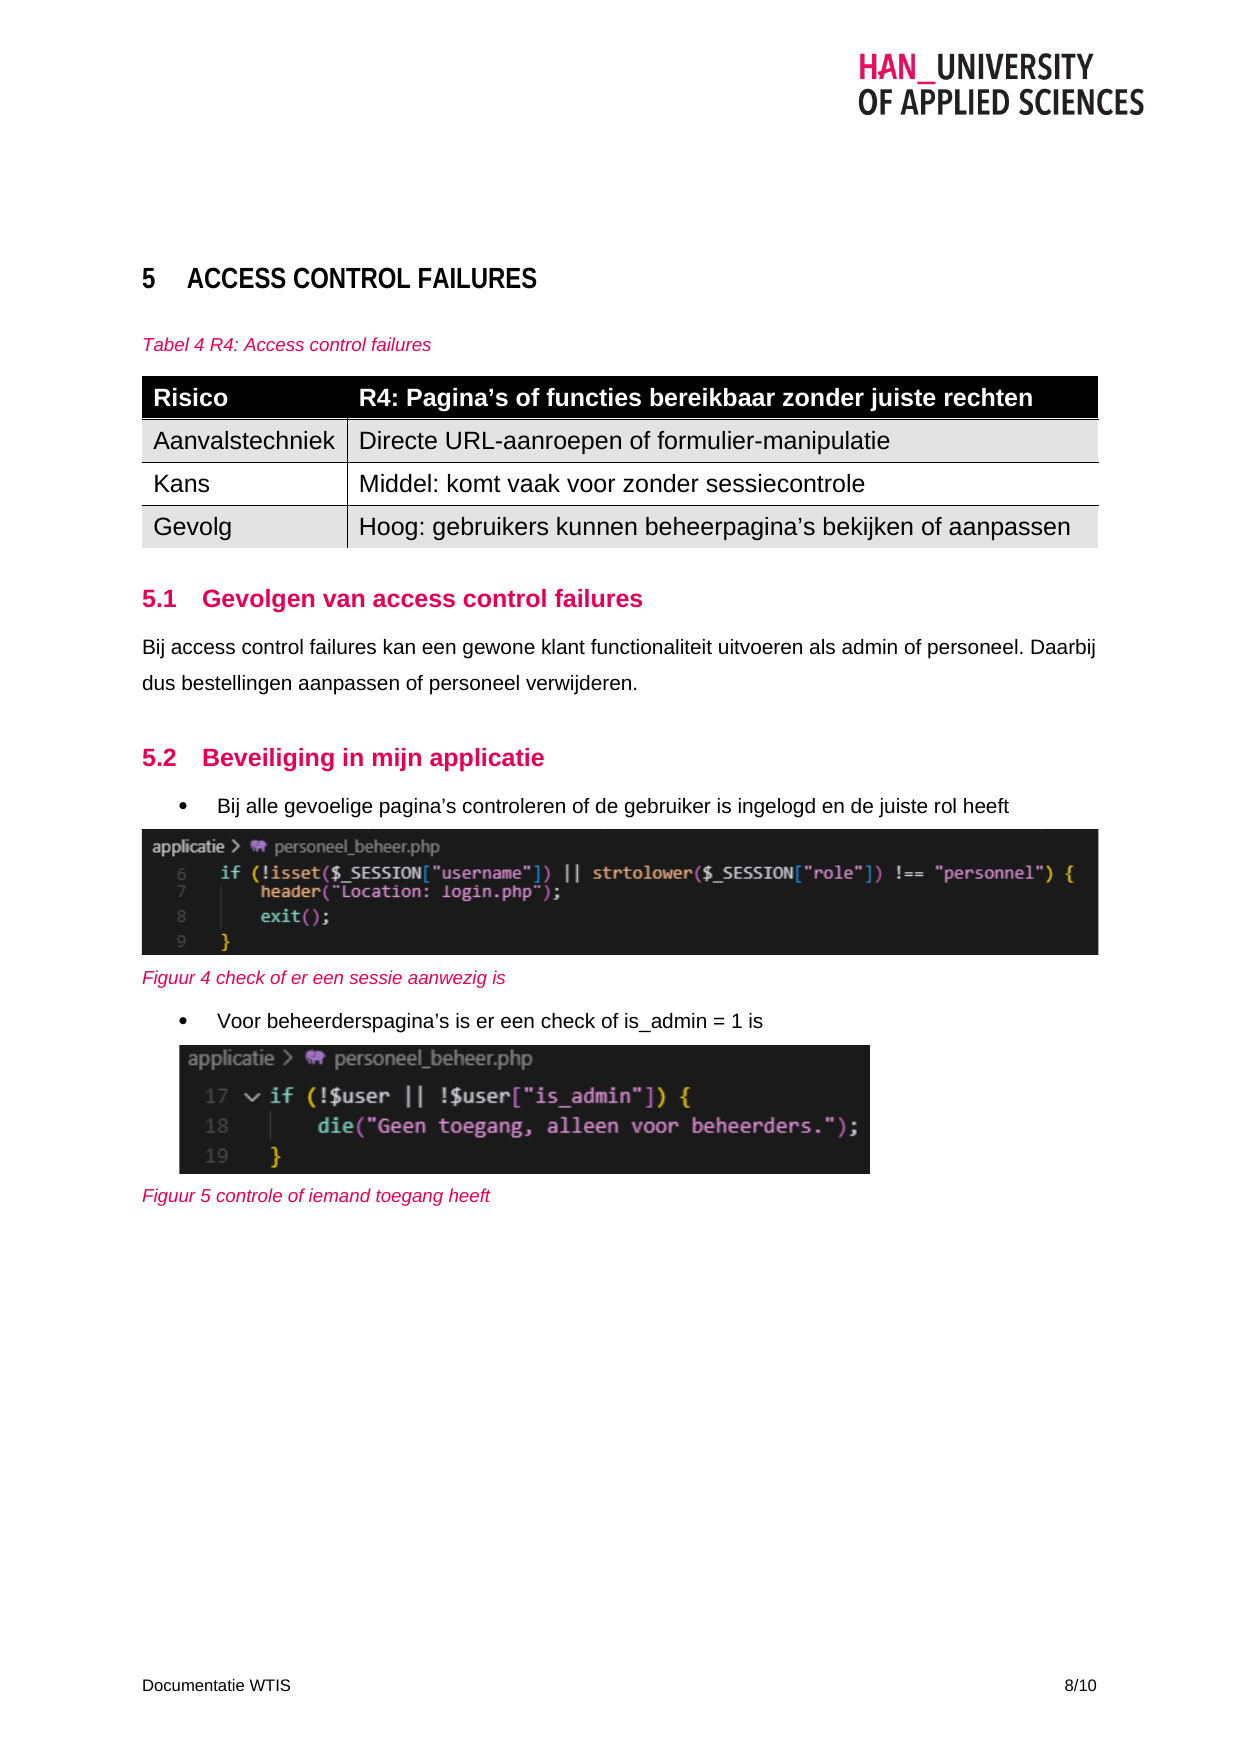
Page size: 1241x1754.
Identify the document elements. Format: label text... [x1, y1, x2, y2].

subtitle Gevolgen van access control failures [142, 584, 1098, 612]
table_cell Middel: komt vaak voor zonder sessiecontrole [348, 463, 1098, 505]
picture [805, 0, 1198, 169]
table_cell Kans [142, 463, 347, 505]
text Figuur 5 controle of iemand toegang heeft [142, 1185, 1098, 1207]
list Bij alle gevoelige pagina’s controleren of de gebruiker is ingelogd en de juiste rol heeft [179, 794, 1098, 818]
text Bij access control failures kan een gewone klant functionaliteit uitvoeren als admin of personeel. Daarbij dus bestellingen aanpassen of personeel verwijderen. [142, 635, 1098, 695]
picture [179, 1045, 870, 1174]
subtitle Beveiliging in mijn applicatie [142, 743, 1098, 771]
table_header Risico [142, 376, 347, 418]
table_cell Gevolg [142, 506, 347, 548]
table_header R4: Pagina’s of functies bereikbaar zonder juiste rechten [348, 376, 1098, 418]
picture [141, 829, 1099, 955]
table_cell Directe URL-aanroepen of formulier-manipulatie [348, 420, 1098, 462]
list Voor beheerderspagina’s is er een check of is_admin = 1 is [179, 1009, 1098, 1033]
subtitle access control failures [142, 261, 1098, 295]
table_cell Hoog: gebruikers kunnen beheerpagina’s bekijken of aanpassen [348, 506, 1098, 548]
text Tabel 4 R4: Access control failures [142, 334, 1098, 356]
text Figuur 4 check of er een sessie aanwezig is [142, 967, 1098, 988]
table_cell Aanvalstechniek [142, 420, 347, 462]
